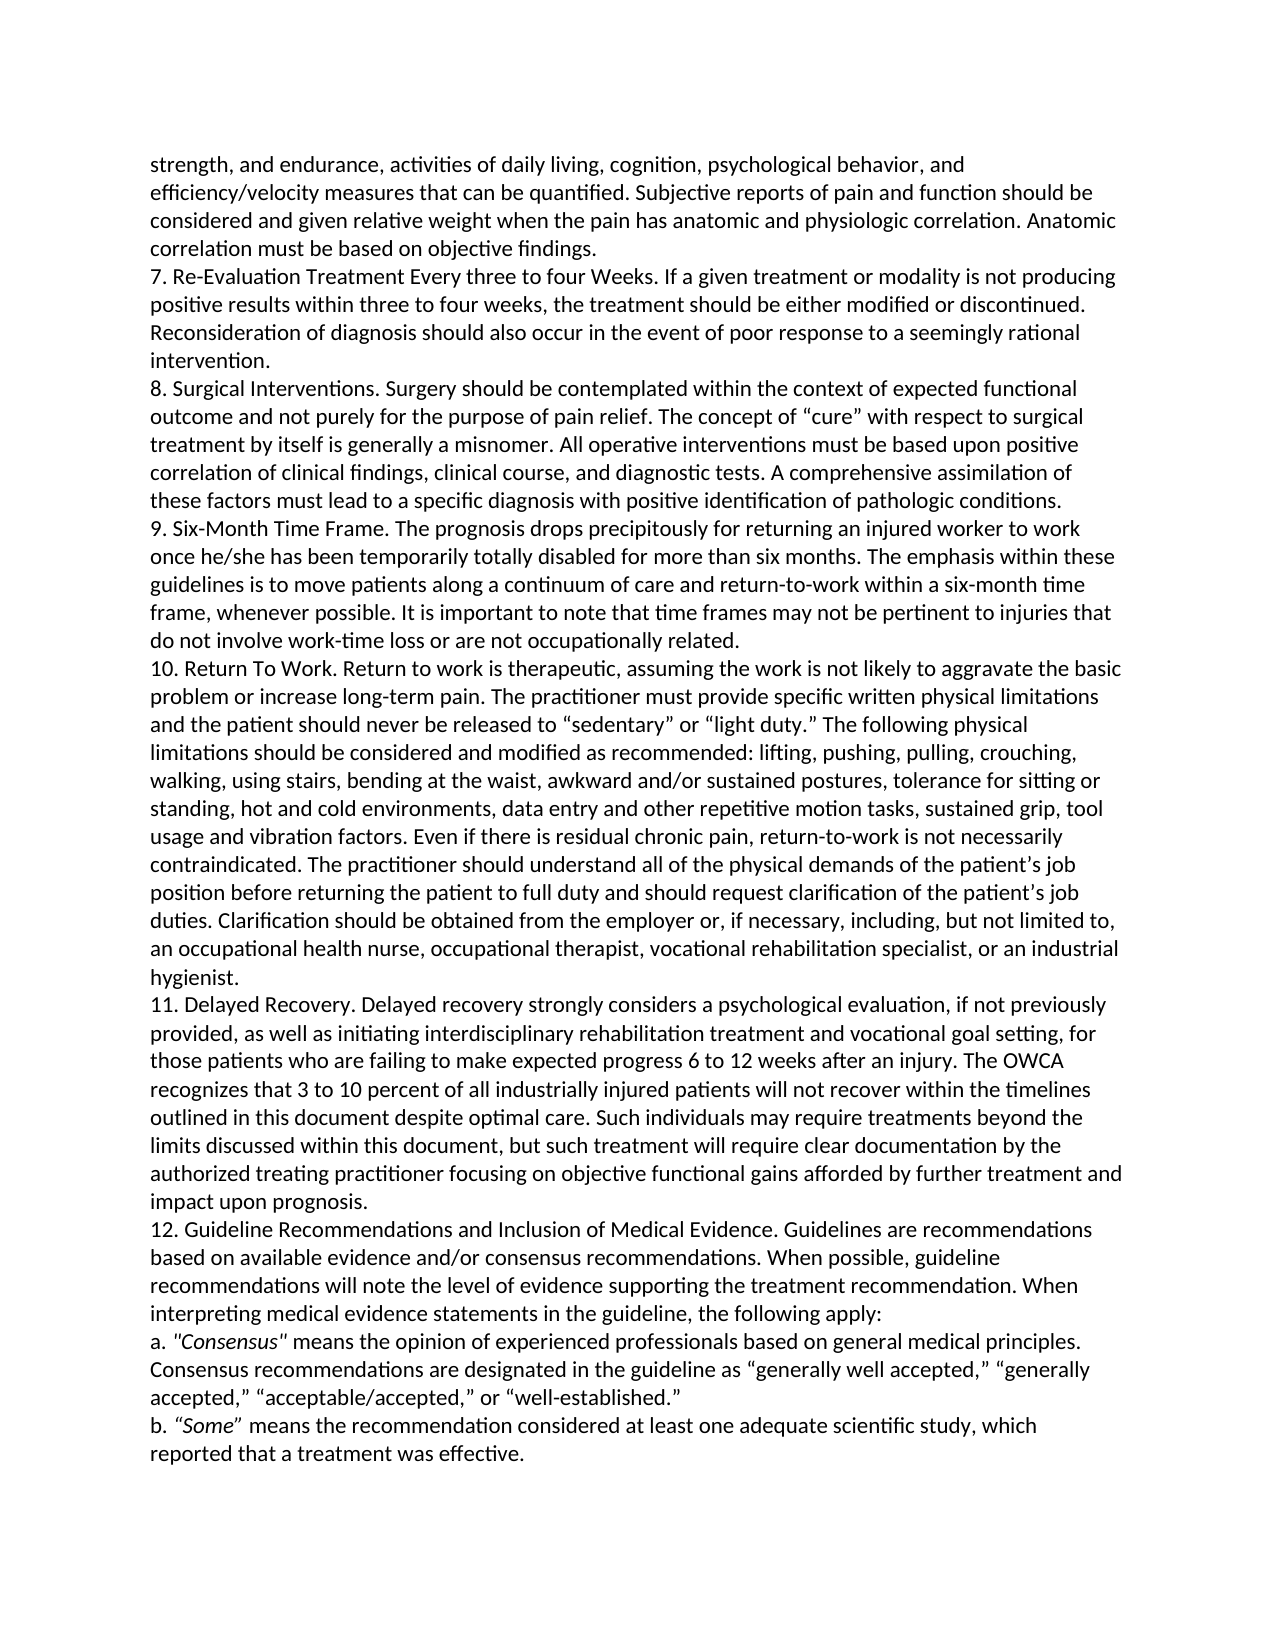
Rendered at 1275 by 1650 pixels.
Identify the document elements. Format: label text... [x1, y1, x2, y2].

text b. “Some” means the recommendation considered at least one adequate scientific study, which reported that a treatment was effective. [150, 1411, 1125, 1467]
text 10. Return To Work. Return to work is therapeutic, assuming the work is not likely to aggravate the basic problem or increase long-term pain. The practitioner must provide specific written physical limitations and the patient should never be released to “sedentary” or “light duty.” The following physical limitations should be considered and modified as recommended: lifting, pushing, pulling, crouching, walking, using stairs, bending at the waist, awkward and/or sustained postures, tolerance for sitting or standing, hot and cold environments, data entry and other repetitive motion tasks, sustained grip, tool usage and vibration factors. Even if there is residual chronic pain, return-to-work is not necessarily contraindicated. The practitioner should understand all of the physical demands of the patient’s job position before returning the patient to full duty and should request clarification of the patient’s job duties. Clarification should be obtained from the employer or, if necessary, including, but not limited to, an occupational health nurse, occupational therapist, vocational rehabilitation specialist, or an industrial hygienist. [150, 654, 1125, 991]
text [150, 150, 1125, 262]
text 11. Delayed Recovery. Delayed recovery strongly considers a psychological evaluation, if not previously provided, as well as initiating interdisciplinary rehabilitation treatment and vocational goal setting, for those patients who are failing to make expected progress 6 to 12 weeks after an injury. The OWCA recognizes that 3 to 10 percent of all industrially injured patients will not recover within the timelines outlined in this document despite optimal care. Such individuals may require treatments beyond the limits discussed within this document, but such treatment will require clear documentation by the authorized treating practitioner focusing on objective functional gains afforded by further treatment and impact upon prognosis. [150, 991, 1125, 1215]
text a. "Consensus" means the opinion of experienced professionals based on general medical principles. Consensus recommendations are designated in the guideline as “generally well accepted,” “generally accepted,” “acceptable/accepted,” or “well-established.” [150, 1327, 1125, 1411]
text 8. Surgical Interventions. Surgery should be contemplated within the context of expected functional outcome and not purely for the purpose of pain relief. The concept of “cure” with respect to surgical treatment by itself is generally a misnomer. All operative interventions must be based upon positive correlation of clinical findings, clinical course, and diagnostic tests. A comprehensive assimilation of these factors must lead to a specific diagnosis with positive identification of pathologic conditions. [150, 374, 1125, 514]
text 12. Guideline Recommendations and Inclusion of Medical Evidence. Guidelines are recommendations based on available evidence and/or consensus recommendations. When possible, guideline recommendations will note the level of evidence supporting the treatment recommendation. When interpreting medical evidence statements in the guideline, the following apply: [150, 1215, 1125, 1327]
text 7. Re-Evaluation Treatment Every three to four Weeks. If a given treatment or modality is not producing positive results within three to four weeks, the treatment should be either modified or discontinued. Reconsideration of diagnosis should also occur in the event of poor response to a seemingly rational intervention. [150, 262, 1125, 374]
text 9. Six-Month Time Frame. The prognosis drops precipitously for returning an injured worker to work once he/she has been temporarily totally disabled for more than six months. The emphasis within these guidelines is to move patients along a continuum of care and return-to-work within a six-month time frame, whenever possible. It is important to note that time frames may not be pertinent to injuries that do not involve work-time loss or are not occupationally related. [150, 514, 1125, 654]
